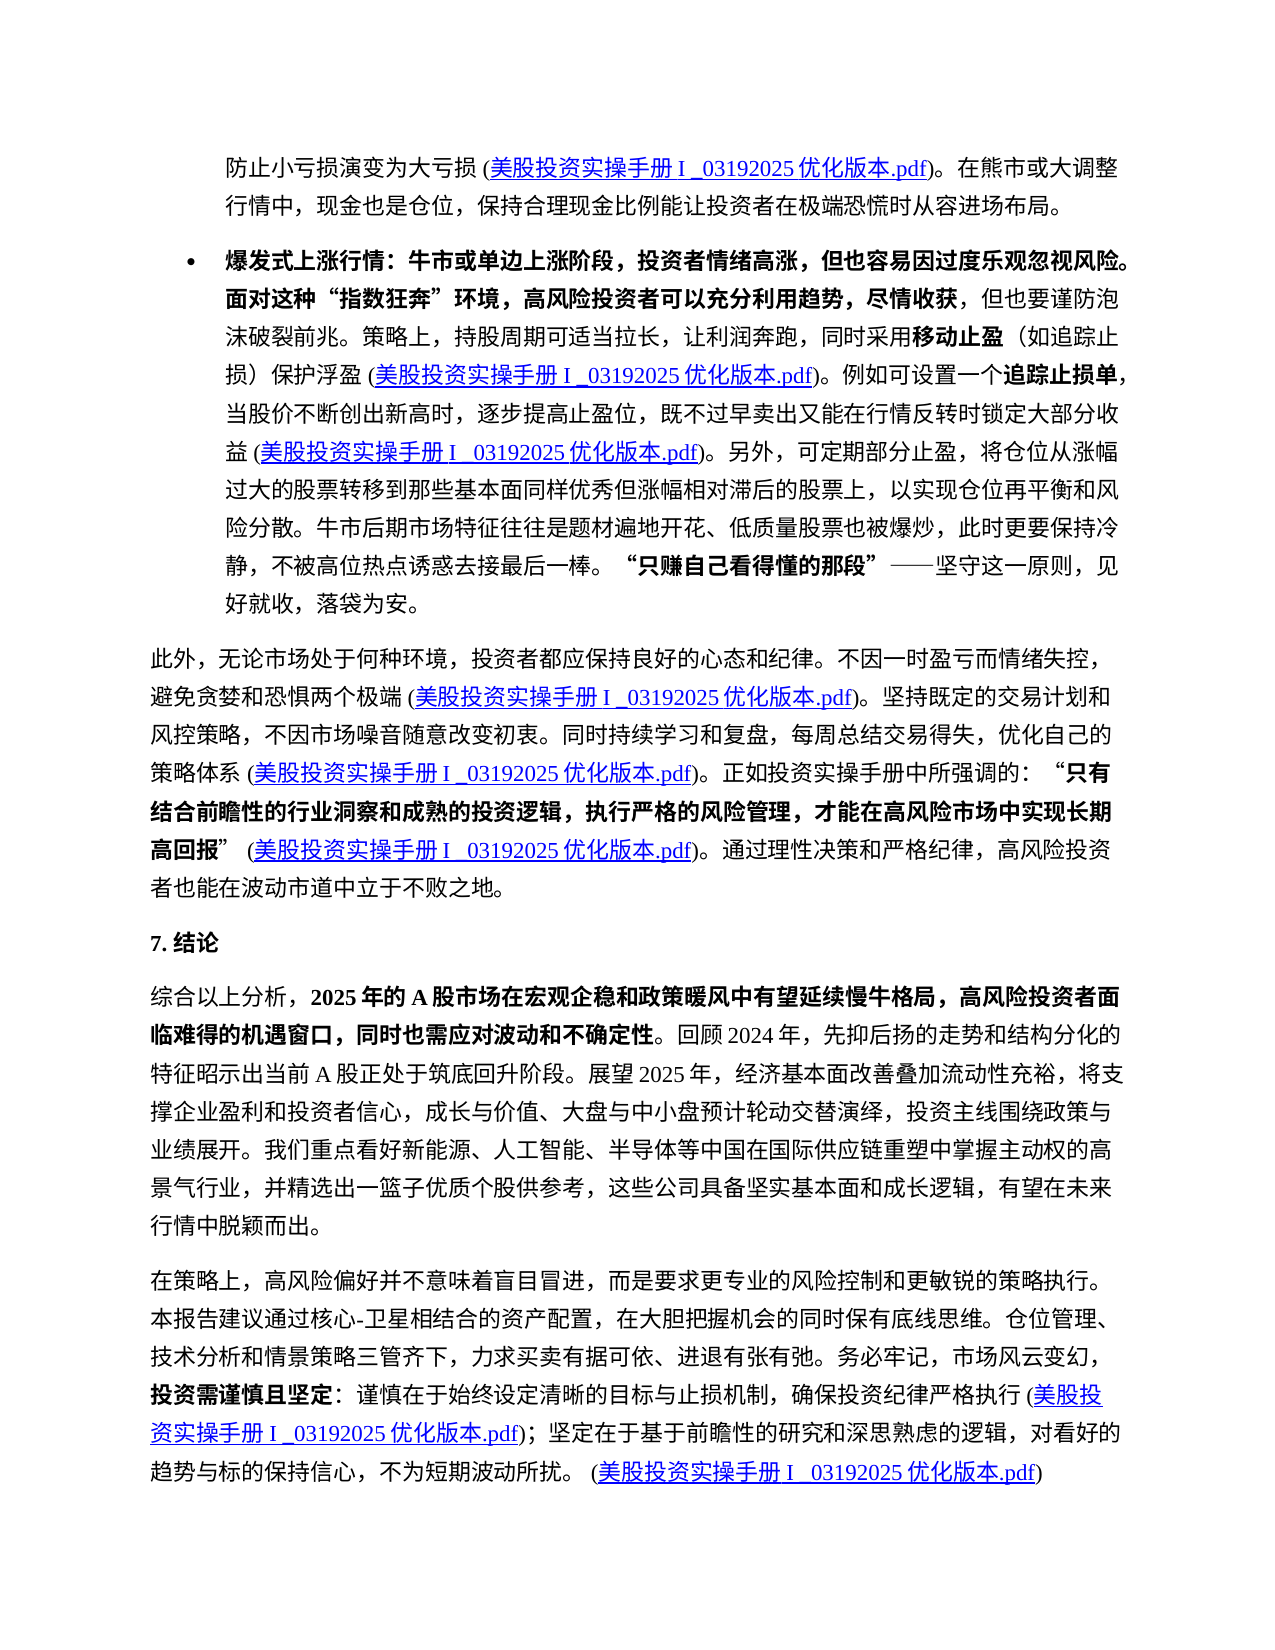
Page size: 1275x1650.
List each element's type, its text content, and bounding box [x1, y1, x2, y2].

text 7. 结论 [150, 924, 1125, 958]
text 综合以上分析，2025年的A股市场在宏观企稳和政策暖风中有望延续慢牛格局，高风险投资者面临难得的机遇窗口，同时也需应对波动和不确定性。回顾2024年，先抑后扬的走势和结构分化的特征昭示出当前A股正处于筑底回升阶段。展望2025年，经济基本面改善叠加流动性充裕，将支撑企业盈利和投资者信心，成长与价值、大盘与中小盘预计轮动交替演绎，投资主线围绕政策与业绩展开。我们重点看好新能源、人工智能、半导体等中国在国际供应链重塑中掌握主动权的高景气行业，并精选出一篮子优质个股供参考，这些公司具备坚实基本面和成长逻辑，有望在未来行情中脱颖而出。 [150, 979, 1125, 1241]
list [187, 150, 1125, 221]
list 爆发式上涨行情：牛市或单边上涨阶段，投资者情绪高涨，但也容易因过度乐观忽视风险。面对这种“指数狂奔”环境，高风险投资者可以充分利用趋势，尽情收获，但也要谨防泡沫破裂前兆。策略上，持股周期可适当拉长，让利润奔跑，同时采用移动止盈（如追踪止损）保护浮盈 (美股投资实操手册I _03192025优化版本.pdf)。例如可设置一个追踪止损单，当股价不断创出新高时，逐步提高止盈位，既不过早卖出又能在行情反转时锁定大部分收益 (美股投资实操手册I _03192025优化版本.pdf)。另外，可定期部分止盈，将仓位从涨幅过大的股票转移到那些基本面同样优秀但涨幅相对滞后的股票上，以实现仓位再平衡和风险分散。牛市后期市场特征往往是题材遍地开花、低质量股票也被爆炒，此时更要保持冷静，不被高位热点诱惑去接最后一棒。“只赚自己看得懂的那段”——坚守这一原则，见好就收，落袋为安。 [187, 243, 1125, 619]
text 在策略上，高风险偏好并不意味着盲目冒进，而是要求更专业的风险控制和更敏锐的策略执行。本报告建议通过核心-卫星相结合的资产配置，在大胆把握机会的同时保有底线思维。仓位管理、技术分析和情景策略三管齐下，力求买卖有据可依、进退有张有弛。务必牢记，市场风云变幻，投资需谨慎且坚定：谨慎在于始终设定清晰的目标与止损机制，确保投资纪律严格执行 (美股投资实操手册I _03192025优化版本.pdf)；坚定在于基于前瞻性的研究和深思熟虑的逻辑，对看好的趋势与标的保持信心，不为短期波动所扰。 (美股投资实操手册I _03192025优化版本.pdf) [150, 1263, 1125, 1487]
text 此外，无论市场处于何种环境，投资者都应保持良好的心态和纪律。不因一时盈亏而情绪失控，避免贪婪和恐惧两个极端 (美股投资实操手册I _03192025优化版本.pdf)。坚持既定的交易计划和风控策略，不因市场噪音随意改变初衷。同时持续学习和复盘，每周总结交易得失，优化自己的策略体系 (美股投资实操手册I _03192025优化版本.pdf)。正如投资实操手册中所强调的：“只有结合前瞻性的行业洞察和成熟的投资逻辑，执行严格的风险管理，才能在高风险市场中实现长期高回报” (美股投资实操手册I _03192025优化版本.pdf)。通过理性决策和严格纪律，高风险投资者也能在波动市道中立于不败之地。 [150, 641, 1125, 903]
